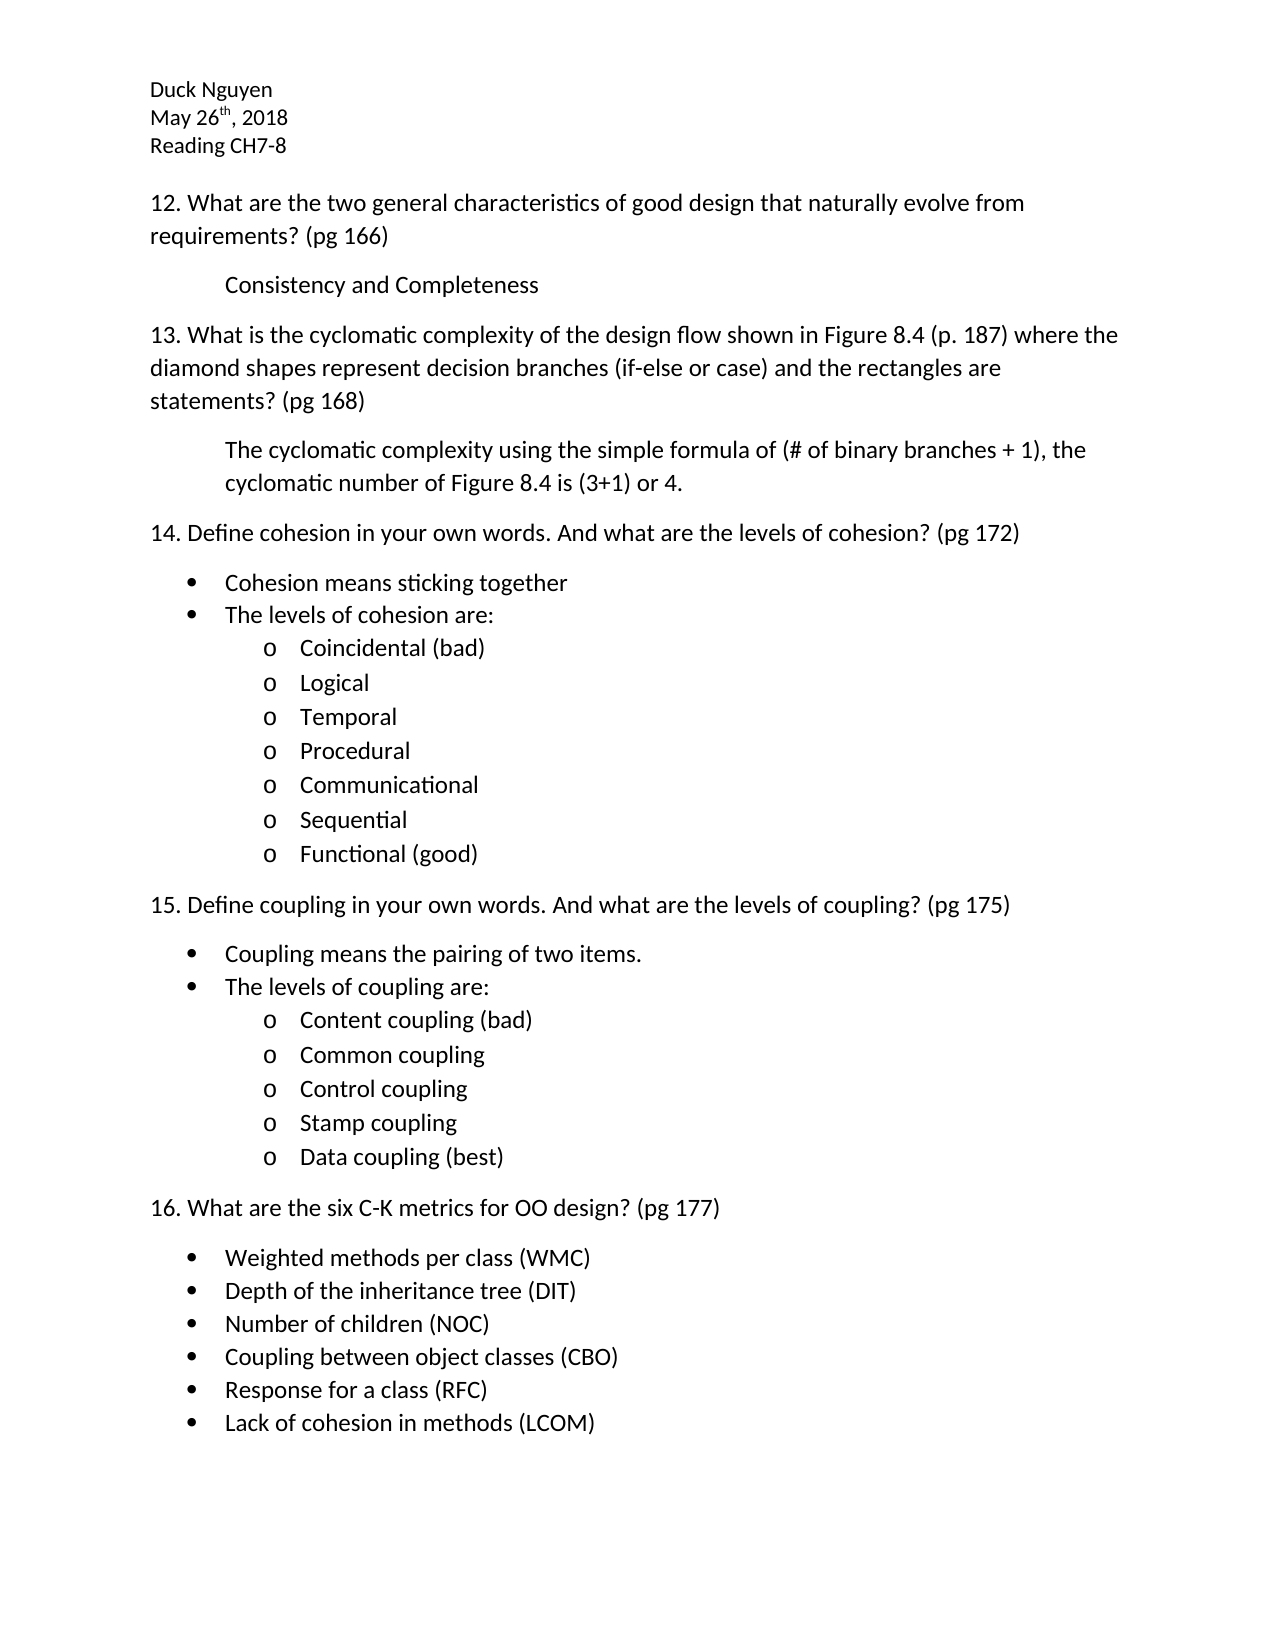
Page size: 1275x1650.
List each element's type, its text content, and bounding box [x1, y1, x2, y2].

list Stamp coupling [262, 1107, 1125, 1139]
text Consistency and Completeness [150, 269, 1125, 300]
text 15. Define coupling in your own words. And what are the levels of coupling? (pg 175) [150, 889, 1125, 919]
list Cohesion means sticking together [187, 567, 1125, 597]
list Functional (good) [262, 838, 1125, 870]
text 16. What are the six C-K metrics for OO design? (pg 177) [150, 1192, 1125, 1223]
list Coupling between object classes (CBO) [187, 1341, 1125, 1371]
list Content coupling (bad) [262, 1004, 1125, 1036]
list Lack of cohesion in methods (LCOM) [187, 1407, 1125, 1437]
list Logical [262, 667, 1125, 698]
text The cyclomatic complexity using the simple formula of (# of binary branches + 1), the cyclomatic number of Figure 8.4 is (3+1) or 4. [225, 434, 1125, 498]
list Data coupling (best) [262, 1142, 1125, 1173]
list Temporal [262, 701, 1125, 733]
list Coincidental (bad) [262, 632, 1125, 664]
list Sequential [262, 804, 1125, 836]
list Procedural [262, 735, 1125, 767]
list Coupling means the pairing of two items. [187, 939, 1125, 969]
list Common coupling [262, 1039, 1125, 1071]
text 14. Define cohesion in your own words. And what are the levels of cohesion? (pg 172) [150, 517, 1125, 548]
text 13. What is the cyclomatic complexity of the design flow shown in Figure 8.4 (p. 187) where the diamond shapes represent decision branches (if-else or case) and the rectangles are statements? (pg 168) [150, 319, 1125, 416]
list The levels of cohesion are: [187, 599, 1125, 630]
list Weighted methods per class (WMC) [187, 1242, 1125, 1273]
list The levels of coupling are: [187, 972, 1125, 1002]
list Response for a class (RFC) [187, 1374, 1125, 1404]
list Number of children (NOC) [187, 1308, 1125, 1338]
text 12. What are the two general characteristics of good design that naturally evolve from requirements? (pg 166) [150, 187, 1125, 251]
list Control coupling [262, 1073, 1125, 1105]
list Depth of the inheritance tree (DIT) [187, 1275, 1125, 1306]
list Communicational [262, 769, 1125, 801]
